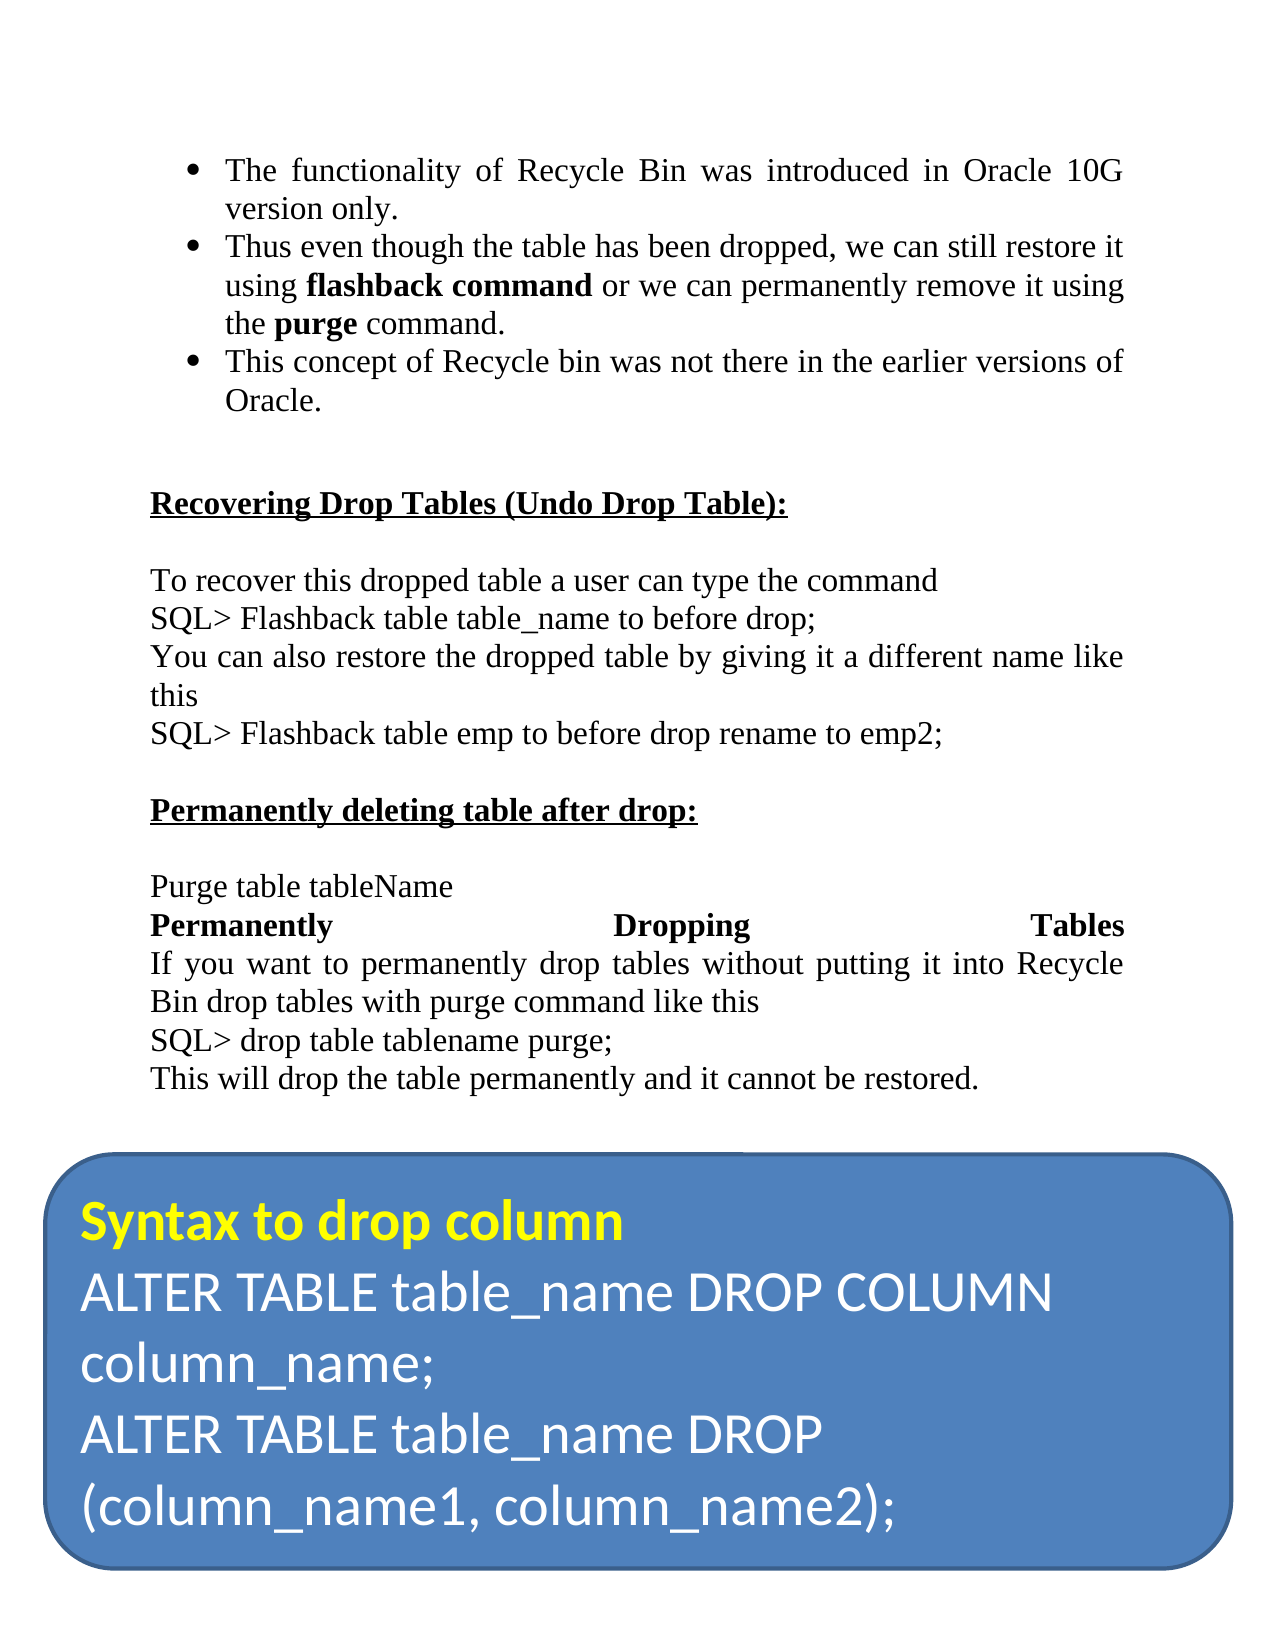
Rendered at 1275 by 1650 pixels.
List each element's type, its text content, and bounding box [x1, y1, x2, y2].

text SQL> Flashback table emp to before drop rename to emp2; [150, 713, 1125, 752]
text To recover this dropped table a user can type the command [150, 522, 1125, 598]
text Permanently deleting table after drop: [150, 790, 1125, 828]
text SQL> Flashback table table_name to before drop; [150, 598, 1125, 637]
text Permanently Dropping Tables If you want to permanently drop tables without putting it into Recycle Bin drop tables with purge command like this [150, 905, 1125, 1020]
text You can also restore the dropped table by giving it a different name like this [150, 637, 1125, 713]
text Purge table tableName [150, 867, 1125, 905]
list The functionality of Recycle Bin was introduced in Oracle 10G version only. [187, 150, 1125, 227]
text Recovering Drop Tables (Undo Drop Table): [150, 483, 1125, 522]
list This concept of Recycle bin was not there in the earlier versions of Oracle. [187, 342, 1125, 418]
text SQL> drop table tablename purge; [150, 1020, 1125, 1058]
text This will drop the table permanently and it cannot be restored. [150, 1058, 1125, 1097]
list Thus even though the table has been dropped, we can still restore it using flashback command or we can permanently remove it using the purge command. [187, 227, 1125, 342]
